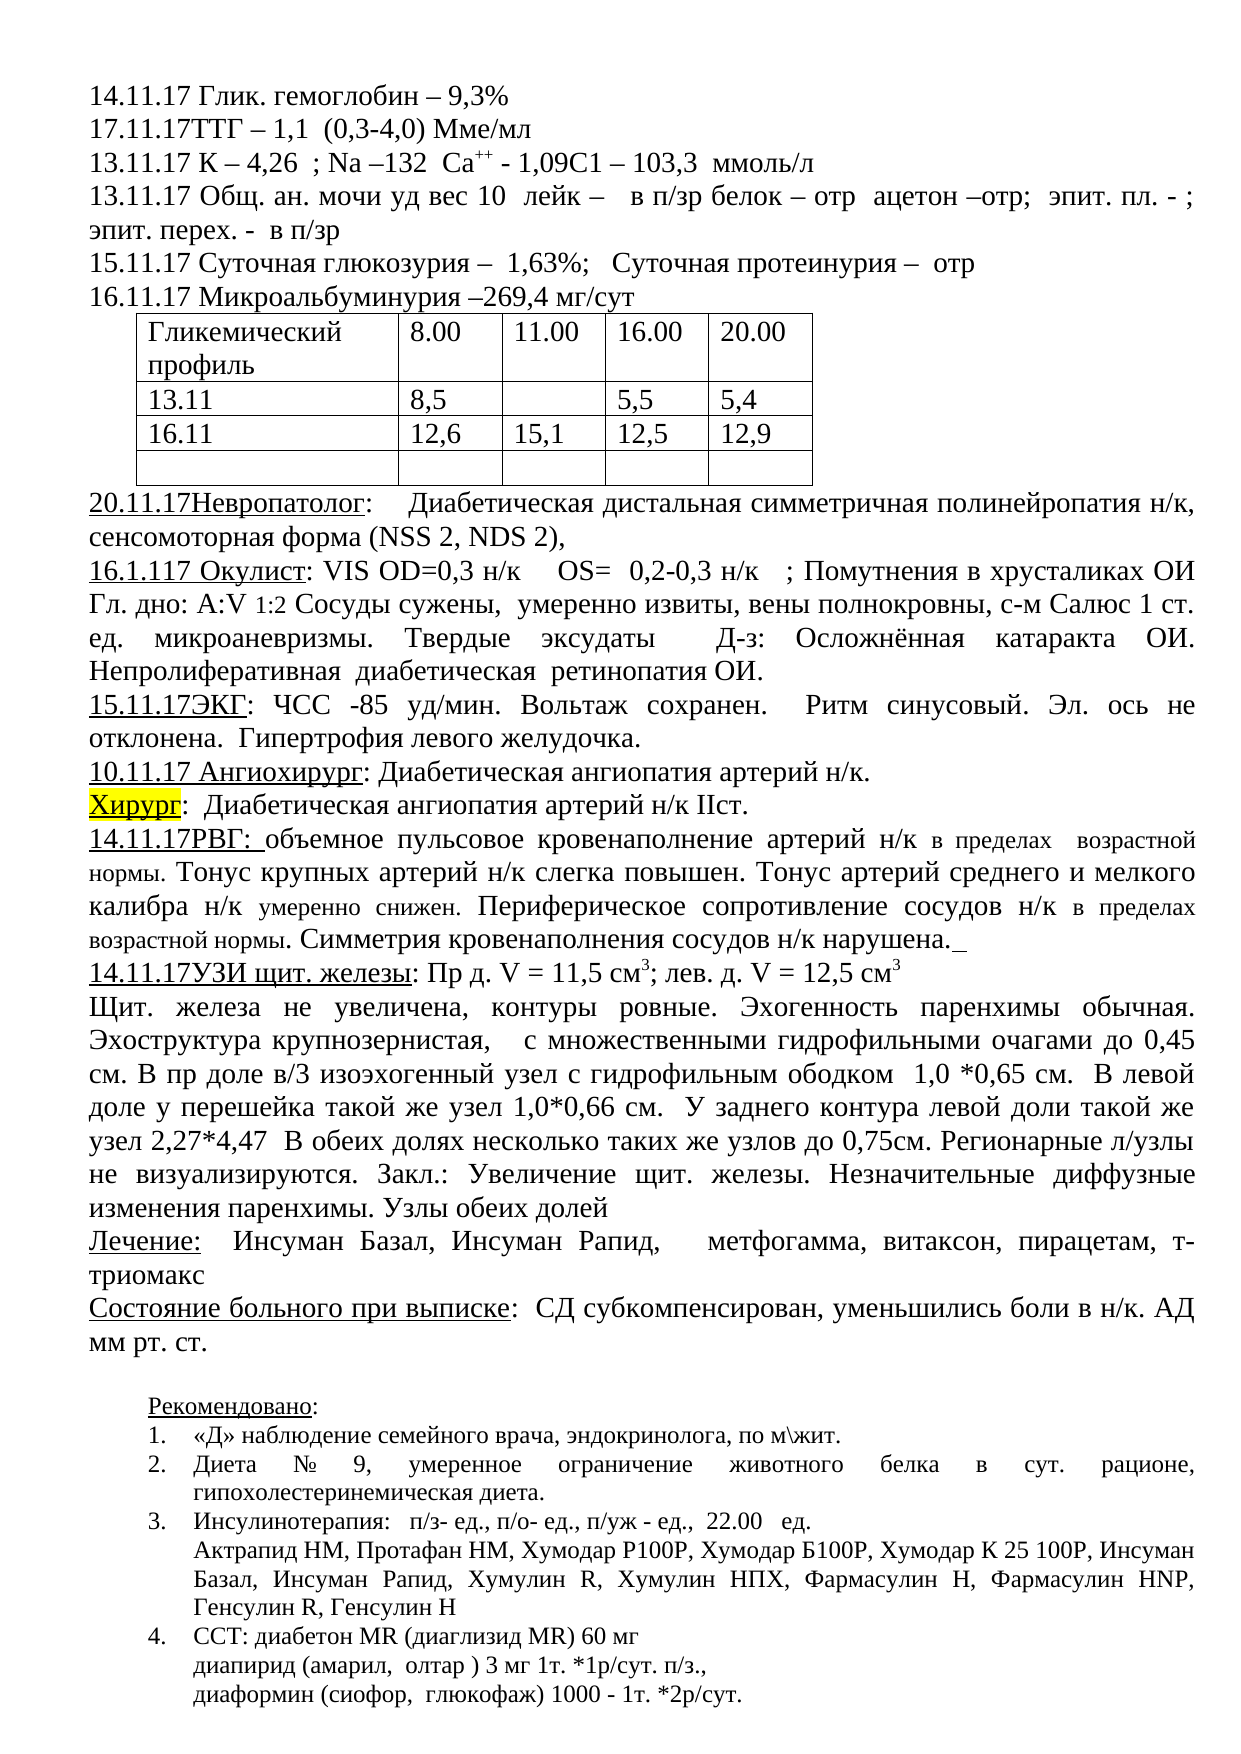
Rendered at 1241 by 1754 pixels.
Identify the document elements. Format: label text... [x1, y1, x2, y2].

table_cell [709, 451, 812, 484]
list Диета № 9, умеренное ограничение животного белка в сут. рационе, гипохолестеринемическая диета. [148, 1449, 1196, 1506]
table_cell 16.11 [137, 416, 398, 450]
table_cell 5,4 [709, 382, 812, 415]
table_header 8.00 [399, 314, 502, 381]
text Лечение: Инсуман Базал, Инсуман Рапид, метфогамма, витаксон, пирацетам, т-триомакс [89, 1223, 1196, 1291]
table_header 16.00 [606, 314, 708, 381]
text 17.11.17ТТГ – 1,1 (0,3-4,0) Мме/мл [89, 111, 1196, 145]
table_cell [399, 451, 502, 484]
list «Д» наблюдение семейного врача, эндокринолога, по м\жит. [148, 1420, 1196, 1449]
text 14.11.17РВГ: объемное пульсовое кровенаполнение артерий н/к . Тонус крупных артерий н/к Тонус артерий среднего и мелкого калибра н/к Периферическое сопротивление сосудов н/к . Симметрия кровенаполнения сосудов н/к нарушена. [89, 821, 1196, 955]
table_header 11.00 [503, 314, 605, 381]
text 15.11.17ЭКГ: ЧСС -85 уд/мин. Вольтаж Ритм синусовый. Эл. ось не отклонена. Гипертрофия левого желудочка. [89, 687, 1196, 754]
list Инсулинотерапия: п/з- ед., п/о- ед., п/уж - ед., 22.00 ед. [148, 1506, 1196, 1535]
text Хирург: [89, 787, 1196, 821]
table_cell 13.11 [137, 382, 398, 415]
text 10.11.17 Ангиохирург: Диабетическая ангиопатия артерий н/к. [89, 754, 1196, 787]
table_cell [137, 451, 398, 484]
table_header Гликемический профиль [137, 314, 398, 381]
table_cell [503, 382, 605, 415]
text 14.11.17УЗИ щит. железы: Пр д. V = 11,5 см3; лев. д. V = 12,5 см3 [89, 955, 1196, 989]
text Щит. железа не увеличена, контуры ровные. Эхогенность паренхимы обычная. Эхоструктура крупнозернистая, с множественными гидрофильными очагами до 0,45 см. В пр доле в/3 изоэхогенный узел с гидрофильным ободком 1,0 *0,65 см. В левой доле у перешейка такой же узел 1,0*0,66 см. У заднего контура левой доли такой же узел 2,27*4,47 В обеих долях несколько таких же узлов до 0,75см. Регионарные л/узлы не визуализируются. Закл.: щит. железы. Незначительные диффузные изменения паренхимы. Узлы обеих долей [89, 989, 1196, 1223]
table_cell [503, 451, 605, 484]
text 16.1.117 Окулист: VIS OD=0,3 н/к OS= 0,2-0,3 н/к ; Гл. дно: А:V Сосуды сужены, умеренно извиты, вены полнокровны, с-м Салюс 1 ст. ед. микроаневризмы. Твердые эксудаты Д-з: Осложнённая катаракта ОИ. Непролиферативная диабетическая ретинопатия ОИ. [89, 553, 1196, 687]
subtitle 16.11.17 Микроальбуминурия –269,4 мг/сут [89, 279, 1196, 313]
subtitle 13.11.17 Общ. ан. мочи уд вес 10 лейк – в п/зр белок – отр ацетон –отр; эпит. пл. - ; эпит. перех. - в п/зр [89, 178, 1196, 246]
list ССТ: диабетон МR (диаглизид МR) 60 мг [148, 1621, 1196, 1650]
text 14.11.17 Глик. гемоглобин – 9,3% [89, 78, 1196, 111]
text 13.11.17 К – 4,26 ; Nа –132 Са++ - 1,09С1 – 103,3 ммоль/л [89, 145, 1196, 178]
table_cell 12,6 [399, 416, 502, 450]
table_cell 5,5 [606, 382, 708, 415]
text диаформин (сиофор, глюкофаж) 1000 - 1т. *2р/сут. [193, 1679, 1196, 1707]
table_cell 12,9 [709, 416, 812, 450]
table_cell 12,5 [606, 416, 708, 450]
text 20.11.17Невропатолог: Диабетическая дистальная симметричная полинейропатия н/к, сенсомоторная форма (NSS 2, NDS 2), [89, 486, 1196, 553]
text Рекомендовано: [148, 1391, 1196, 1420]
text 15.11.17 Суточная глюкозурия – 1,63%; Суточная протеинурия – отр [89, 246, 1196, 279]
text диапирид (амарил, олтар ) 3 мг 1т. *1р/сут. п/з., [193, 1650, 1196, 1679]
table_header 20.00 [709, 314, 812, 381]
table_cell 8,5 [399, 382, 502, 415]
text Состояние больного при выписке: СД субкомпенсирован, уменьшились боли в н/к. АД мм рт. ст. [89, 1291, 1196, 1358]
table_cell [606, 451, 708, 484]
text Актрапид НМ, Протафан НМ, Хумодар Р100Р, Хумодар Б100Р, Хумодар К 25 100Р, Инсуман Базал, Инсуман Рапид, Хумулин R, Хумулин НПХ, Фармасулин Н, Фармасулин НNР, Генсулин R, Генсулин Н [193, 1535, 1196, 1621]
table_cell 15,1 [503, 416, 605, 450]
